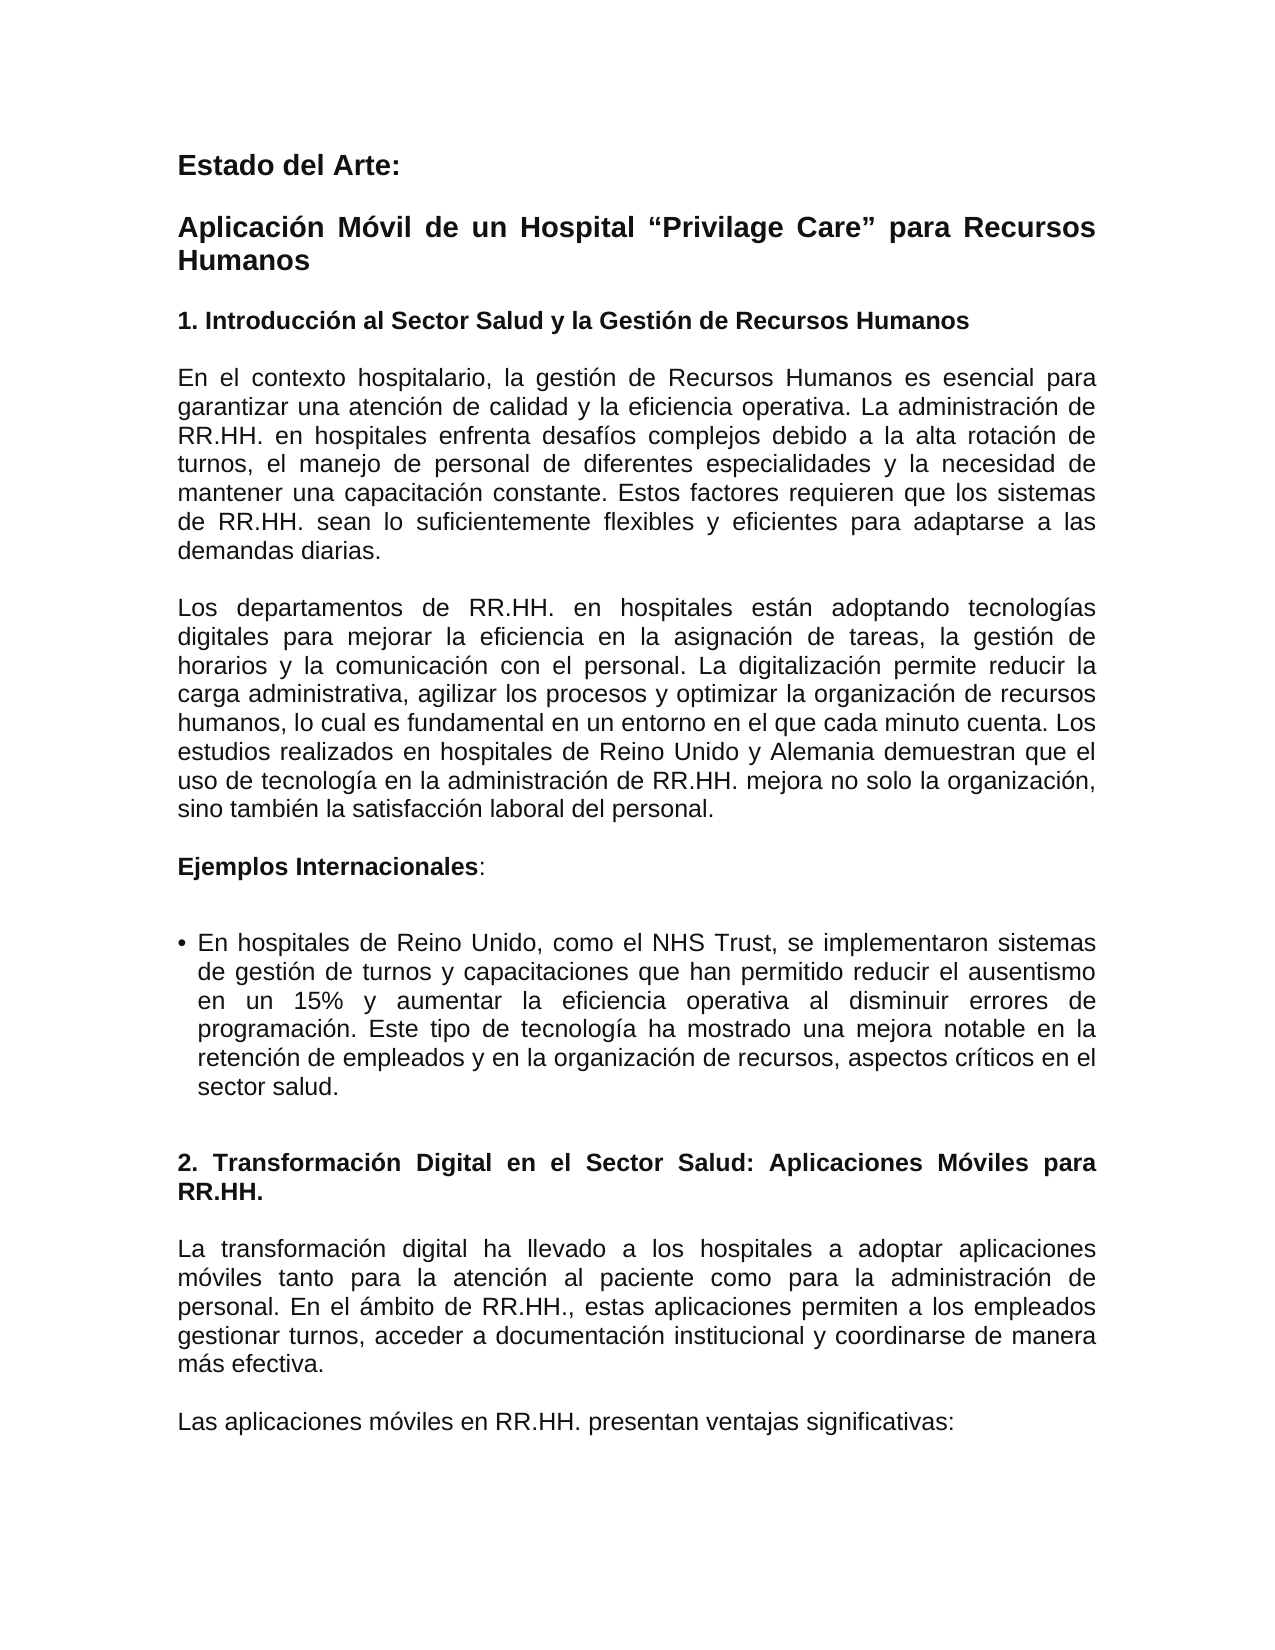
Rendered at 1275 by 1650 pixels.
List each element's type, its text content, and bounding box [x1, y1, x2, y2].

text Ejemplos Internacionales: [177, 852, 1098, 881]
text • En hospitales de Reino Unido, como el NHS Trust, se implementaron sistemas de gestión de turnos y capacitaciones que han permitido reducir el ausentismo en un 15% y aumentar la eficiencia operativa al disminuir errores de programación. Este tipo de tecnología ha mostrado una mejora notable en la retención de empleados y en la organización de recursos, aspectos críticos en el sector salud. [177, 928, 1098, 1101]
text Estado del Arte: [177, 148, 1098, 181]
text La transformación digital ha llevado a los hospitales a adoptar aplicaciones móviles tanto para la atención al paciente como para la administración de personal. En el ámbito de RR.HH., estas aplicaciones permiten a los empleados gestionar turnos, acceder a documentación institucional y coordinarse de manera más efectiva. [177, 1234, 1098, 1378]
text En el contexto hospitalario, la gestión de Recursos Humanos es esencial para garantizar una atención de calidad y la eficiencia operativa. La administración de RR.HH. en hospitales enfrenta desafíos complejos debido a la alta rotación de turnos, el manejo de personal de diferentes especialidades y la necesidad de mantener una capacitación constante. Estos factores requieren que los sistemas de RR.HH. sean lo suficientemente flexibles y eficientes para adaptarse a las demandas diarias. [177, 363, 1098, 564]
text 1. Introducción al Sector Salud y la Gestión de Recursos Humanos [177, 306, 1098, 334]
text Los departamentos de RR.HH. en hospitales están adoptando tecnologías digitales para mejorar la eficiencia en la asignación de tareas, la gestión de horarios y la comunicación con el personal. La digitalización permite reducir la carga administrativa, agilizar los procesos y optimizar la organización de recursos humanos, lo cual es fundamental en un entorno en el que cada minuto cuenta. Los estudios realizados en hospitales de Reino Unido y Alemania demuestran que el uso de tecnología en la administración de RR.HH. mejora no solo la organización, sino también la satisfacción laboral del personal. [177, 593, 1098, 823]
text Aplicación Móvil de un Hospital “Privilage Care” para Recursos Humanos [177, 210, 1098, 277]
text Las aplicaciones móviles en RR.HH. presentan ventajas significativas: [177, 1407, 1098, 1436]
text 2. Transformación Digital en el Sector Salud: Aplicaciones Móviles para RR.HH. [177, 1148, 1098, 1206]
